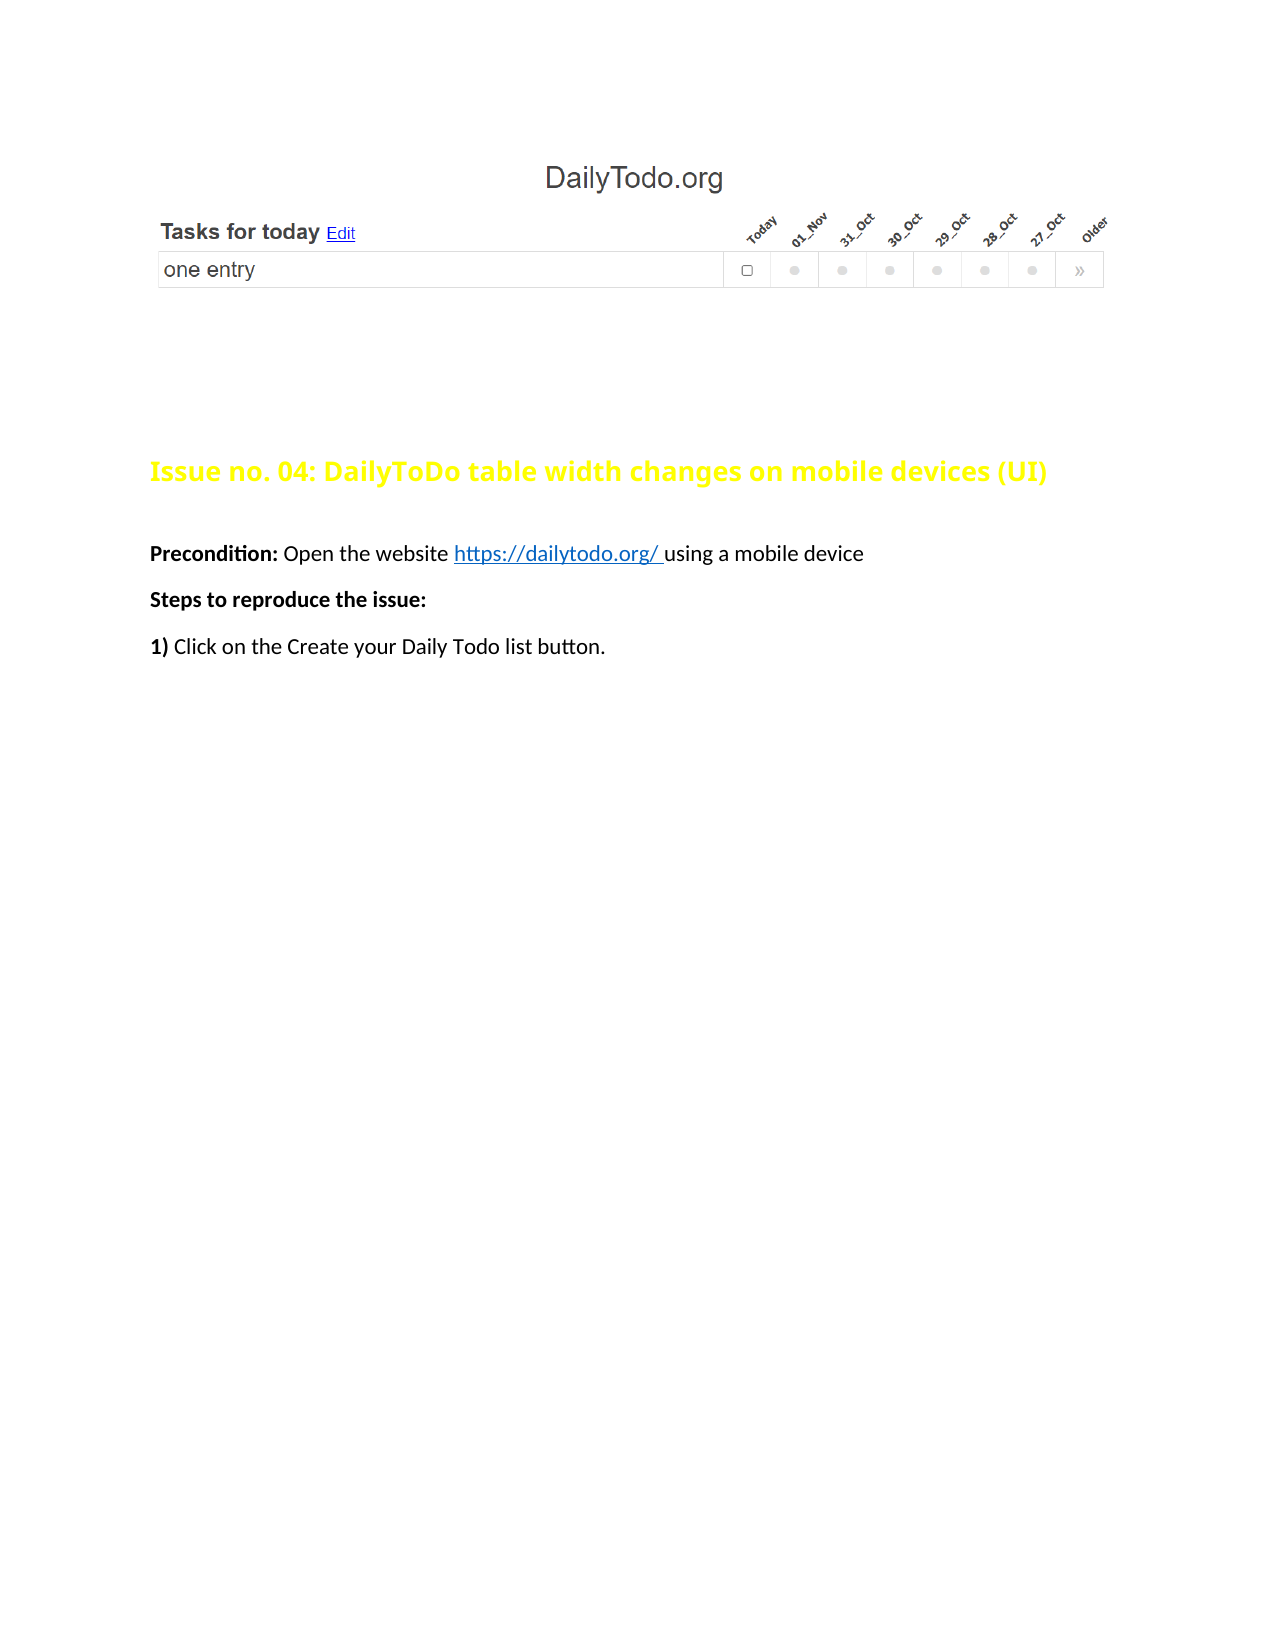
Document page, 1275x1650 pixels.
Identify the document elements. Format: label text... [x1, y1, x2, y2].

text Precondition: Open the website https://dailytodo.org/ using a mobile device [150, 539, 1125, 567]
text 1) Click on the Create your Daily Todo list button. [150, 632, 1125, 660]
picture [150, 150, 1125, 387]
text Steps to reproduce the issue: [150, 586, 1125, 613]
subtitle Issue no. 04: DailyToDo table width changes on mobile devices (UI) [150, 452, 1125, 489]
